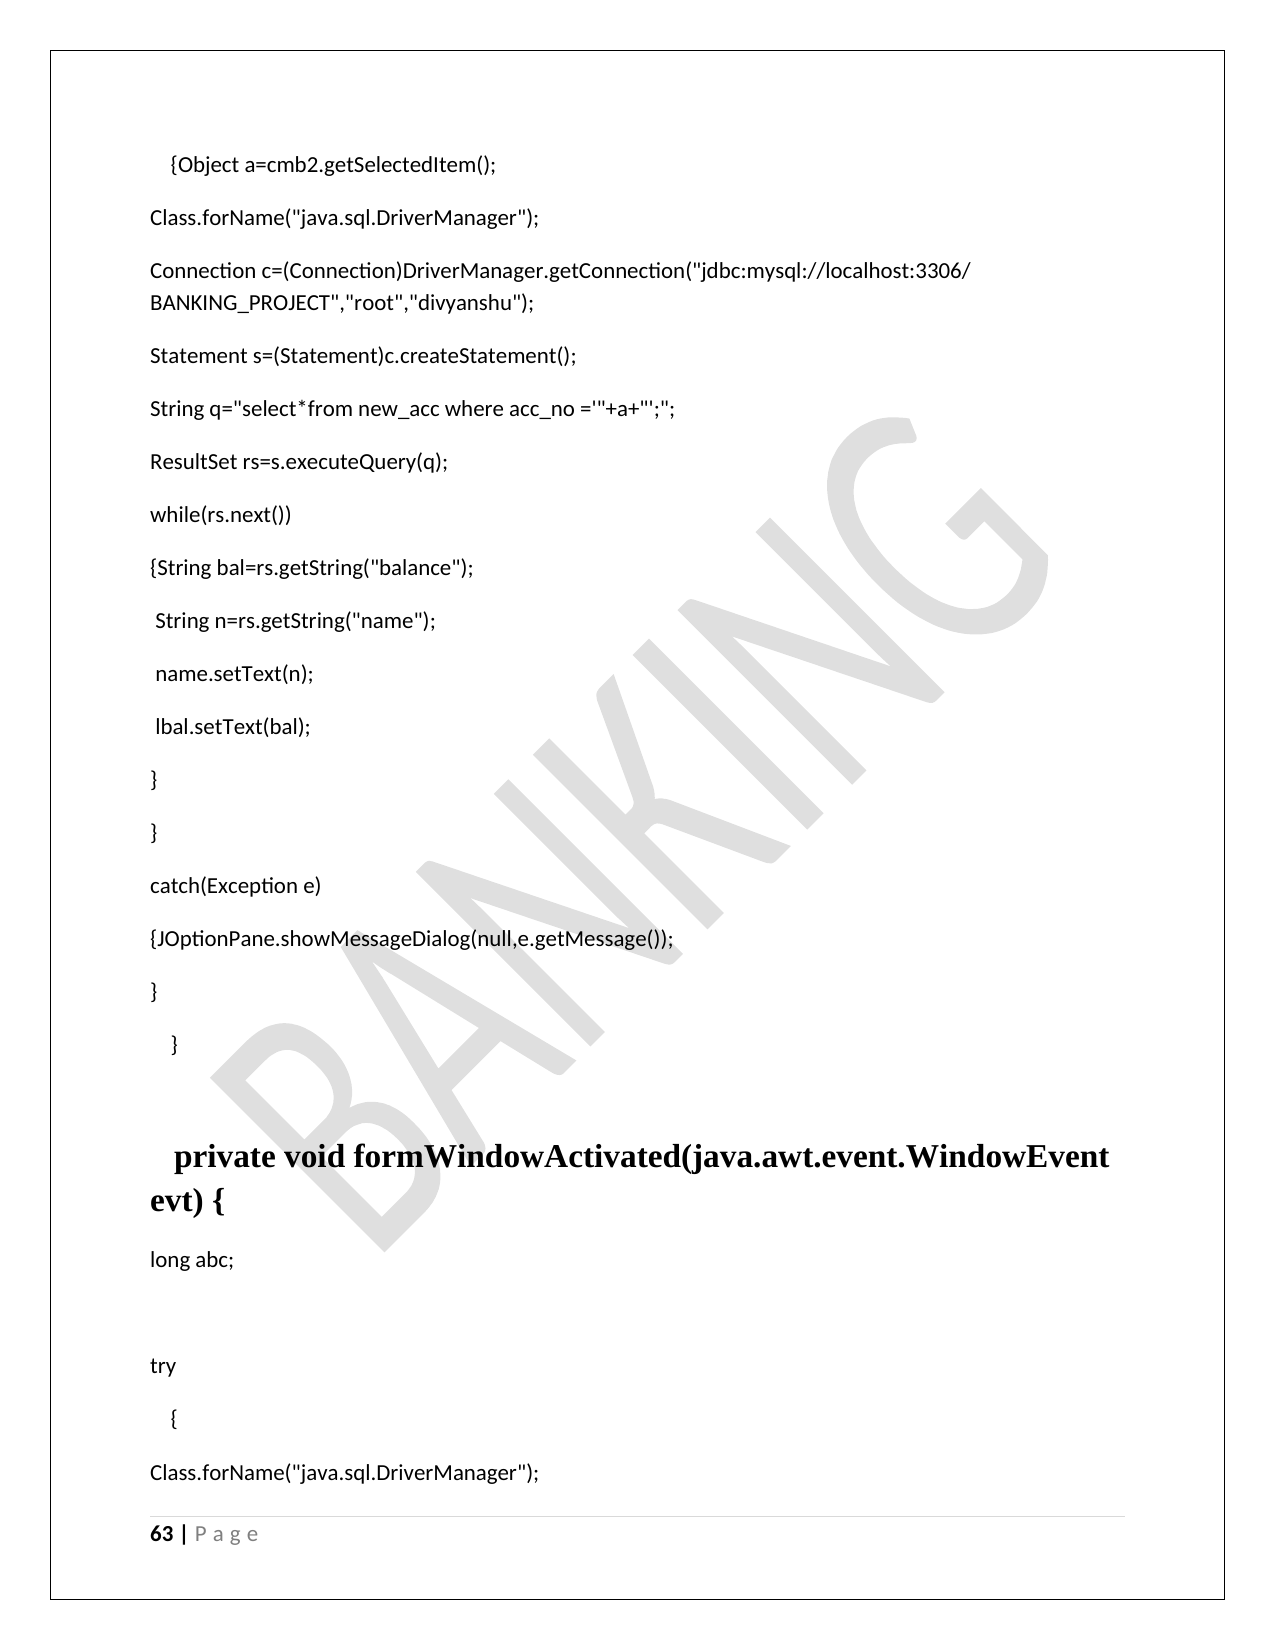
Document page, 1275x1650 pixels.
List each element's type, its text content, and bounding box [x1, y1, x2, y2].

text } [150, 818, 1125, 846]
text lbal.setText(bal); [150, 712, 1125, 740]
text { [150, 1404, 1125, 1433]
text try [150, 1352, 1125, 1379]
text {Object a=cmb2.getSelectedItem(); [150, 150, 1125, 178]
text String q="select*from new_acc where acc_no ='"+a+"';"; [150, 394, 1125, 422]
text {JOptionPane.showMessageDialog(null,e.getMessage()); [150, 924, 1125, 952]
text } [150, 1031, 1125, 1058]
text long abc; [150, 1246, 1125, 1273]
text private void formWindowActivated(java.awt.event.WindowEvent evt) { [150, 1137, 1125, 1219]
text Statement s=(Statement)c.createStatement(); [150, 341, 1125, 369]
text Class.forName("java.sql.DriverManager"); [150, 203, 1125, 231]
text } [150, 765, 1125, 793]
text while(rs.next()) [150, 500, 1125, 528]
text Class.forName("java.sql.DriverManager"); [150, 1458, 1125, 1486]
text Connection c=(Connection)DriverManager.getConnection("jdbc:mysql://localhost:3306/BANKING_PROJECT","root","divyanshu"); [150, 256, 1125, 316]
text catch(Exception e) [150, 871, 1125, 899]
text } [150, 977, 1125, 1006]
text {String bal=rs.getString("balance"); [150, 553, 1125, 581]
text String n=rs.getString("name"); [150, 606, 1125, 634]
text ResultSet rs=s.executeQuery(q); [150, 447, 1125, 475]
text name.setText(n); [150, 659, 1125, 687]
